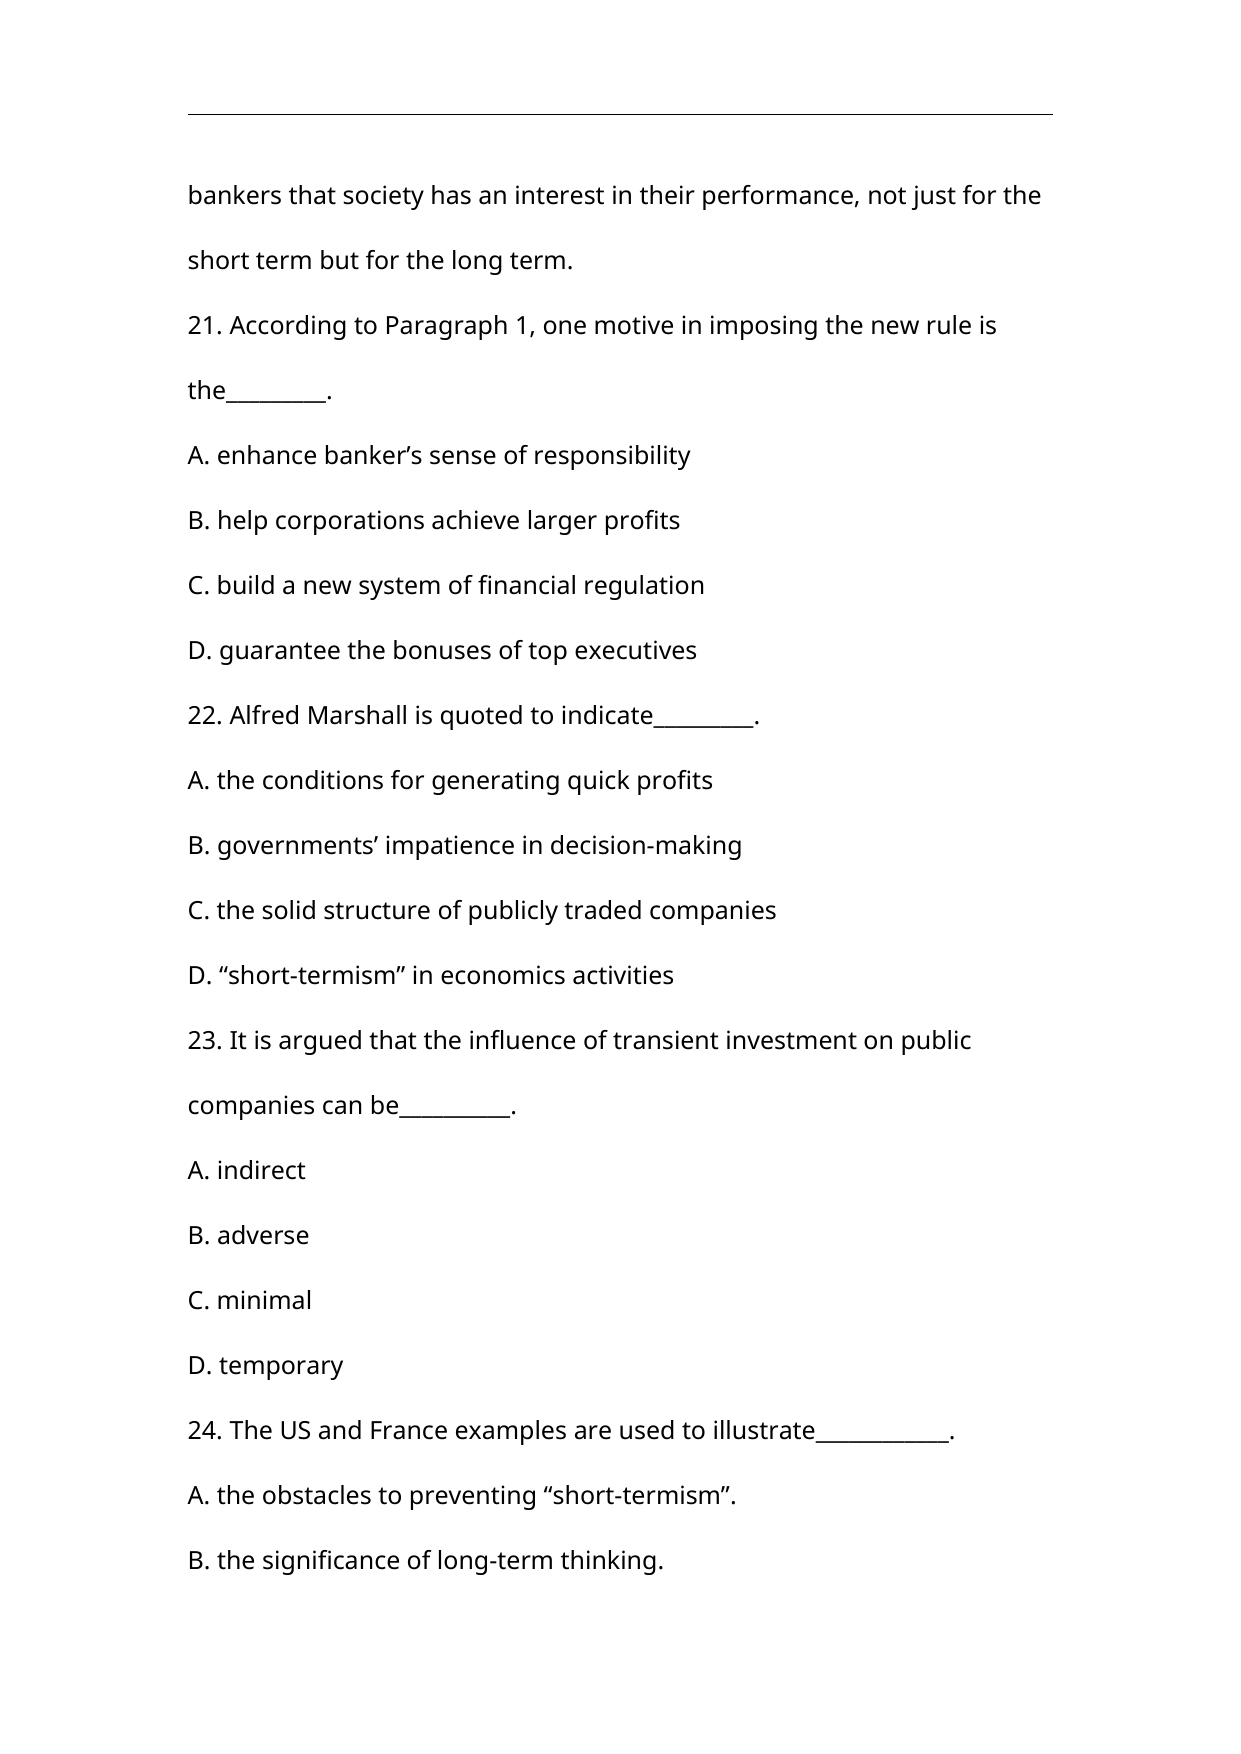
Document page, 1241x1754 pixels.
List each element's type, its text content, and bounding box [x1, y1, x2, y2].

text B. the significance of long-term thinking. [187, 1527, 1053, 1592]
text 24. The US and France examples are used to illustrate____________. [187, 1397, 1053, 1462]
text 23. It is argued that the influence of transient investment on public companies can be__________. [187, 1007, 1053, 1137]
text C. build a new system of financial regulation [187, 552, 1053, 617]
text D. guarantee the bonuses of top executives [187, 617, 1053, 682]
text C. the solid structure of publicly traded companies [187, 877, 1053, 942]
text B. help corporations achieve larger profits [187, 487, 1053, 552]
text B. governments’ impatience in decision-making [187, 812, 1053, 877]
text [187, 162, 1053, 292]
text A. the conditions for generating quick profits [187, 747, 1053, 812]
text 21. According to Paragraph 1, one motive in imposing the new rule is the_________. [187, 292, 1053, 422]
text B. adverse [187, 1202, 1053, 1267]
text C. minimal [187, 1267, 1053, 1332]
text A. indirect [187, 1137, 1053, 1202]
text 22. Alfred Marshall is quoted to indicate_________. [187, 682, 1053, 747]
text A. the obstacles to preventing “short-termism”. [187, 1462, 1053, 1527]
text D. temporary [187, 1332, 1053, 1397]
text A. enhance banker’s sense of responsibility [187, 422, 1053, 487]
text D. “short-termism” in economics activities [187, 942, 1053, 1007]
